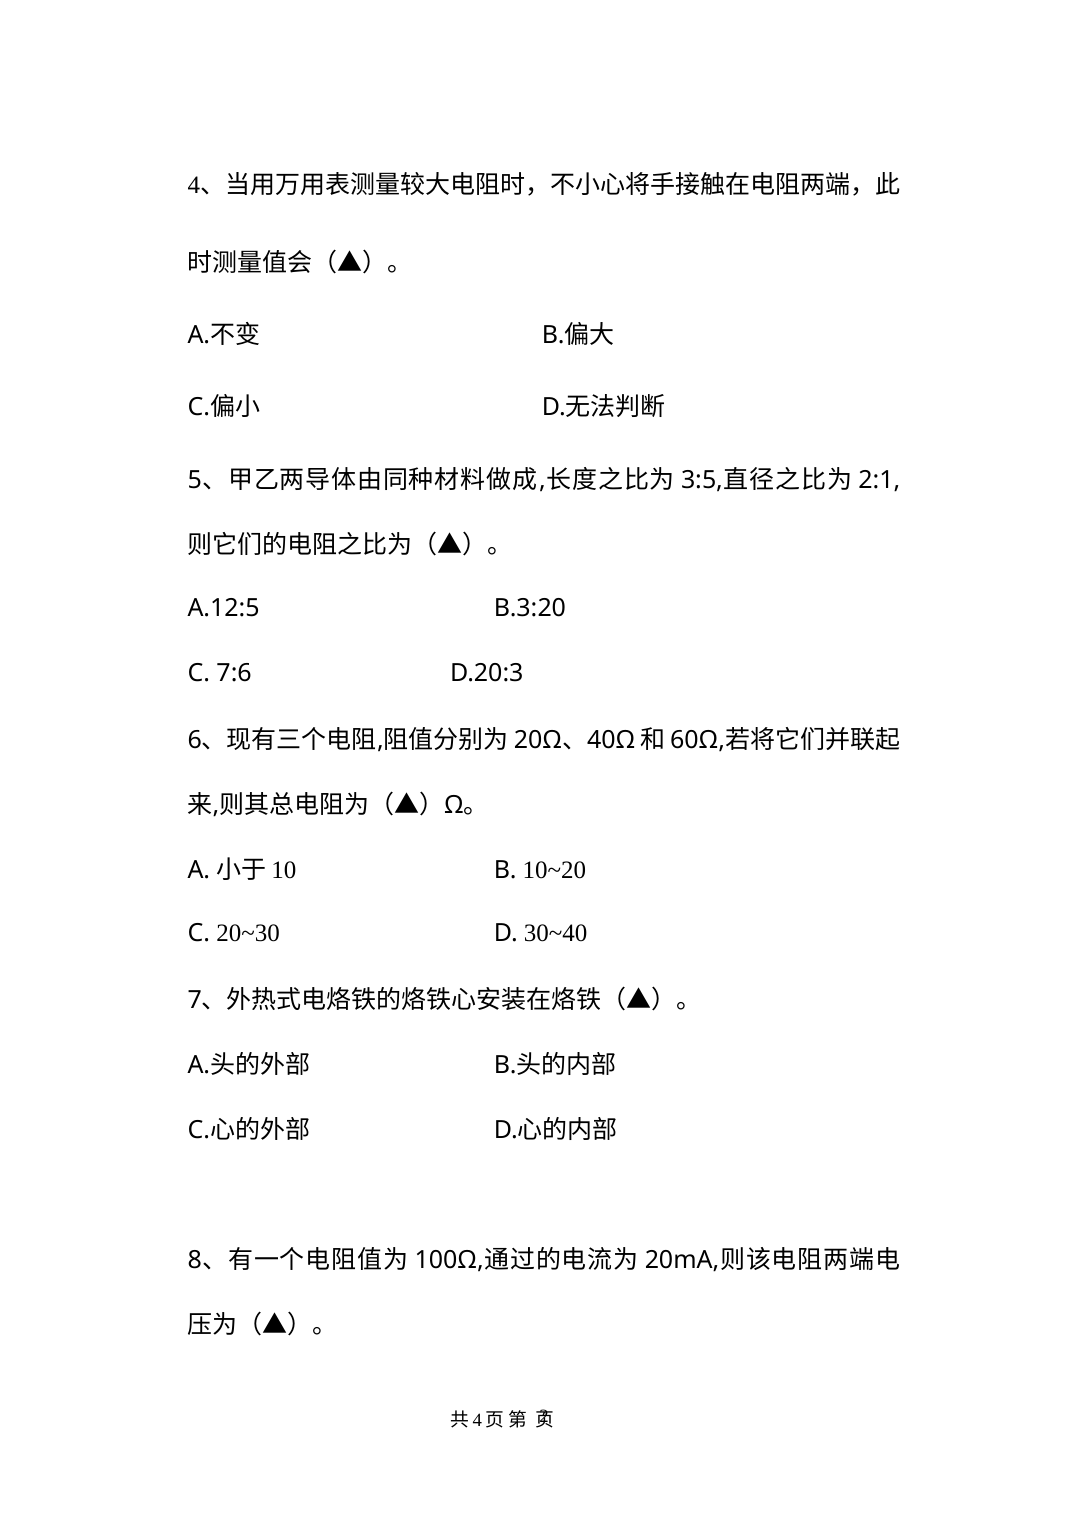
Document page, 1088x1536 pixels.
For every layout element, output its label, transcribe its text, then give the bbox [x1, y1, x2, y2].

text C.心的外部 D.心的内部 [187, 1095, 900, 1160]
text 7、外热式电烙铁的烙铁心安装在烙铁（▲）。 [187, 965, 900, 1030]
text 8、有一个电阻值为100Ω,通过的电流为20mA,则该电阻两端电压为（▲）。 [187, 1225, 900, 1355]
text 6、现有三个电阻,阻值分别为20Ω、40Ω和60Ω,若将它们并联起来,则其总电阻为（▲）Ω。 [187, 705, 900, 835]
text A. 小于10 B. 10~20 [187, 835, 900, 900]
text C. 20~30 D. 30~40 [187, 900, 900, 965]
text A.头的外部 B.头的内部 [187, 1030, 900, 1095]
text 4、当用万用表测量较大电阻时，不小心将手接触在电阻两端，此时测量值会（▲）。 [187, 150, 900, 293]
text 5、甲乙两导体由同种材料做成,长度之比为3:5,直径之比为2:1,则它们的电阻之比为（▲）。 [187, 445, 900, 575]
text C. 7:6 D.20:3 [187, 640, 900, 705]
text A.不变 B.偏大 [187, 300, 900, 365]
text A.12:5 B.3:20 [187, 575, 900, 640]
text C.偏小 D.无法判断 [187, 372, 900, 437]
